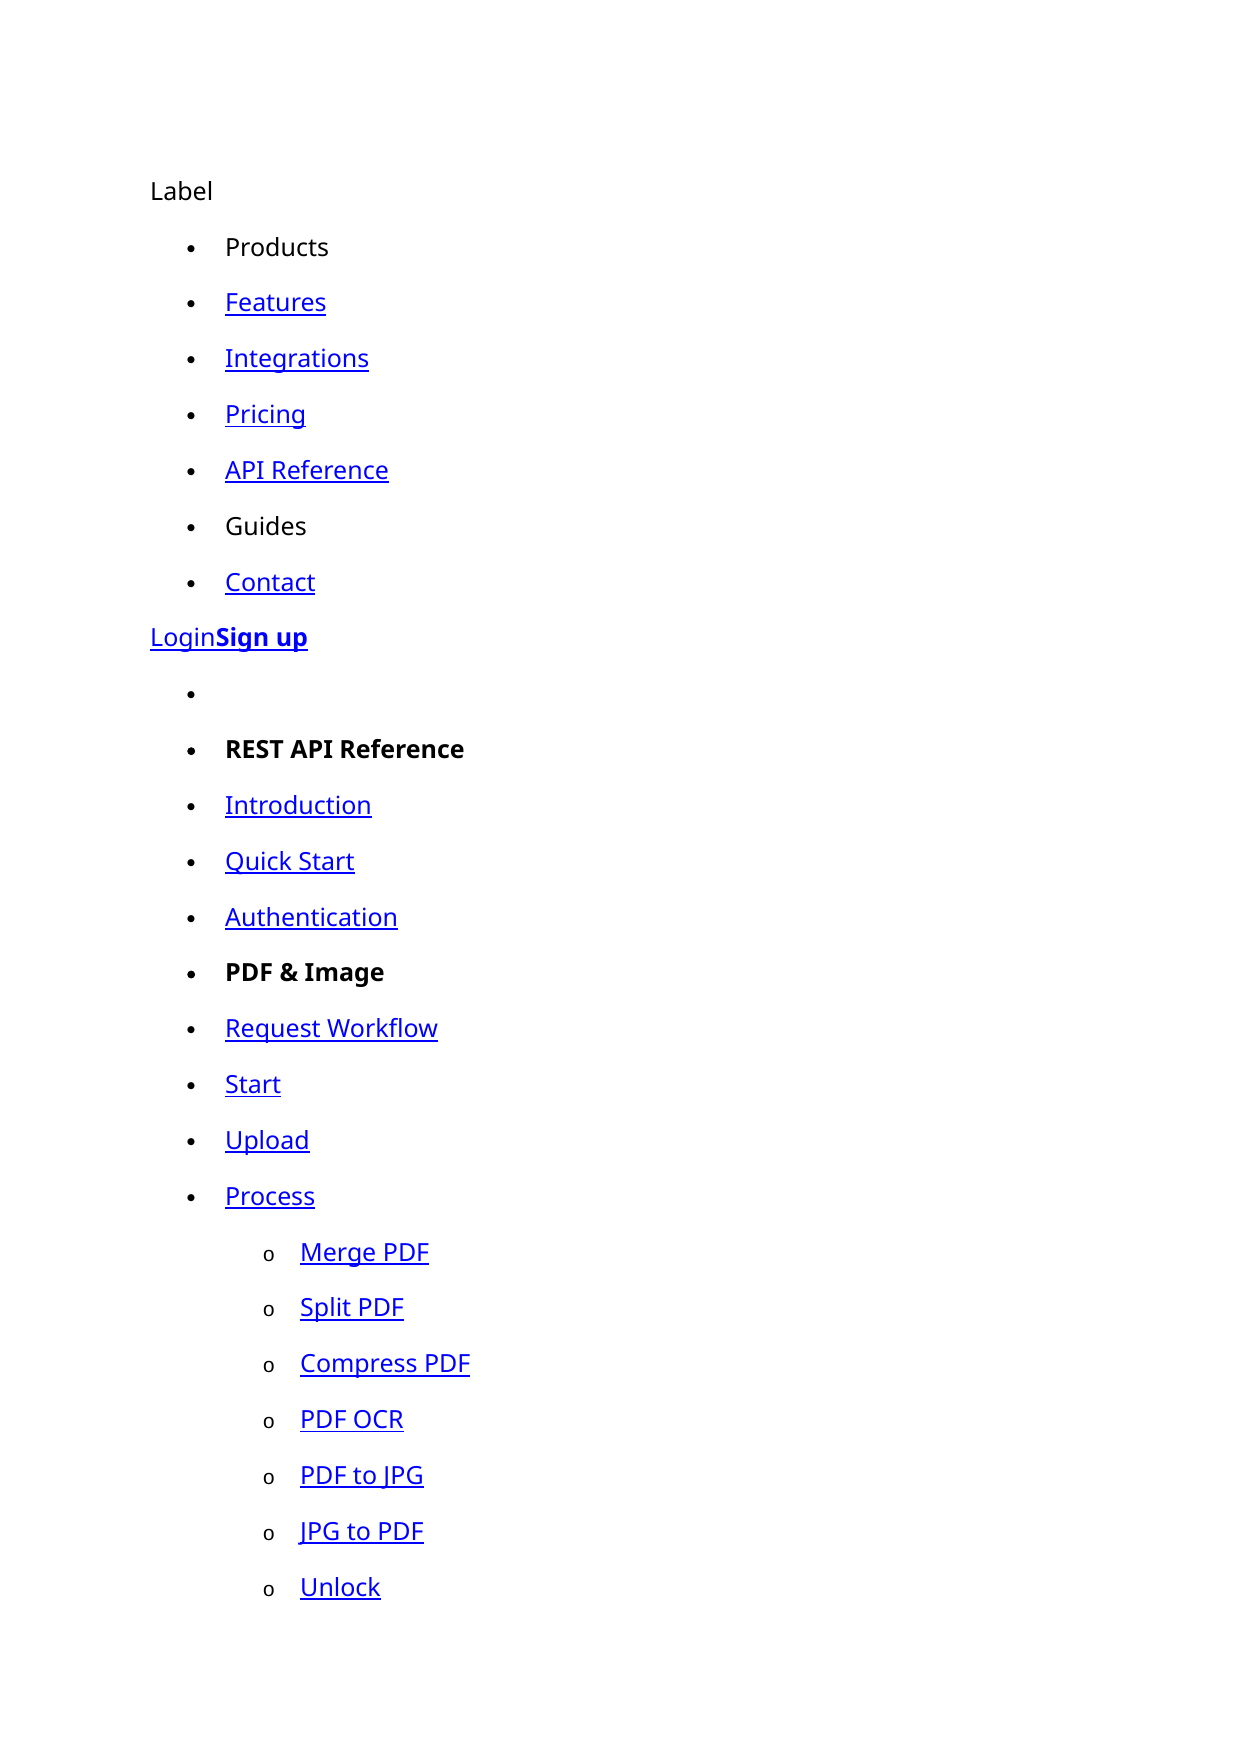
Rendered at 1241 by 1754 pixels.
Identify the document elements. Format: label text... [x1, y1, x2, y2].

list Process [187, 1178, 1090, 1212]
list Guides [187, 508, 1090, 542]
list Split PDF [262, 1290, 1090, 1324]
list Introduction [187, 787, 1090, 822]
text Label [150, 150, 1090, 207]
list Unlock [262, 1569, 1090, 1603]
list REST API Reference [187, 732, 1090, 766]
list Integrations [187, 341, 1090, 375]
list Pricing [187, 397, 1090, 431]
list Request Workflow [187, 1011, 1090, 1045]
list Features [187, 285, 1090, 319]
list Upload [187, 1122, 1090, 1157]
list Contact [187, 564, 1090, 598]
text LoginSign up [150, 620, 1090, 654]
list PDF OCR [262, 1402, 1090, 1436]
list Quick Start [187, 843, 1090, 877]
list Merge PDF [262, 1234, 1090, 1268]
list JPG to PDF [262, 1513, 1090, 1547]
list API Reference [187, 452, 1090, 487]
list Authentication [187, 899, 1090, 933]
list PDF to JPG [262, 1457, 1090, 1492]
list PDF & Image [187, 955, 1090, 989]
list Products [187, 229, 1090, 263]
list Start [187, 1067, 1090, 1101]
list Compress PDF [262, 1346, 1090, 1380]
